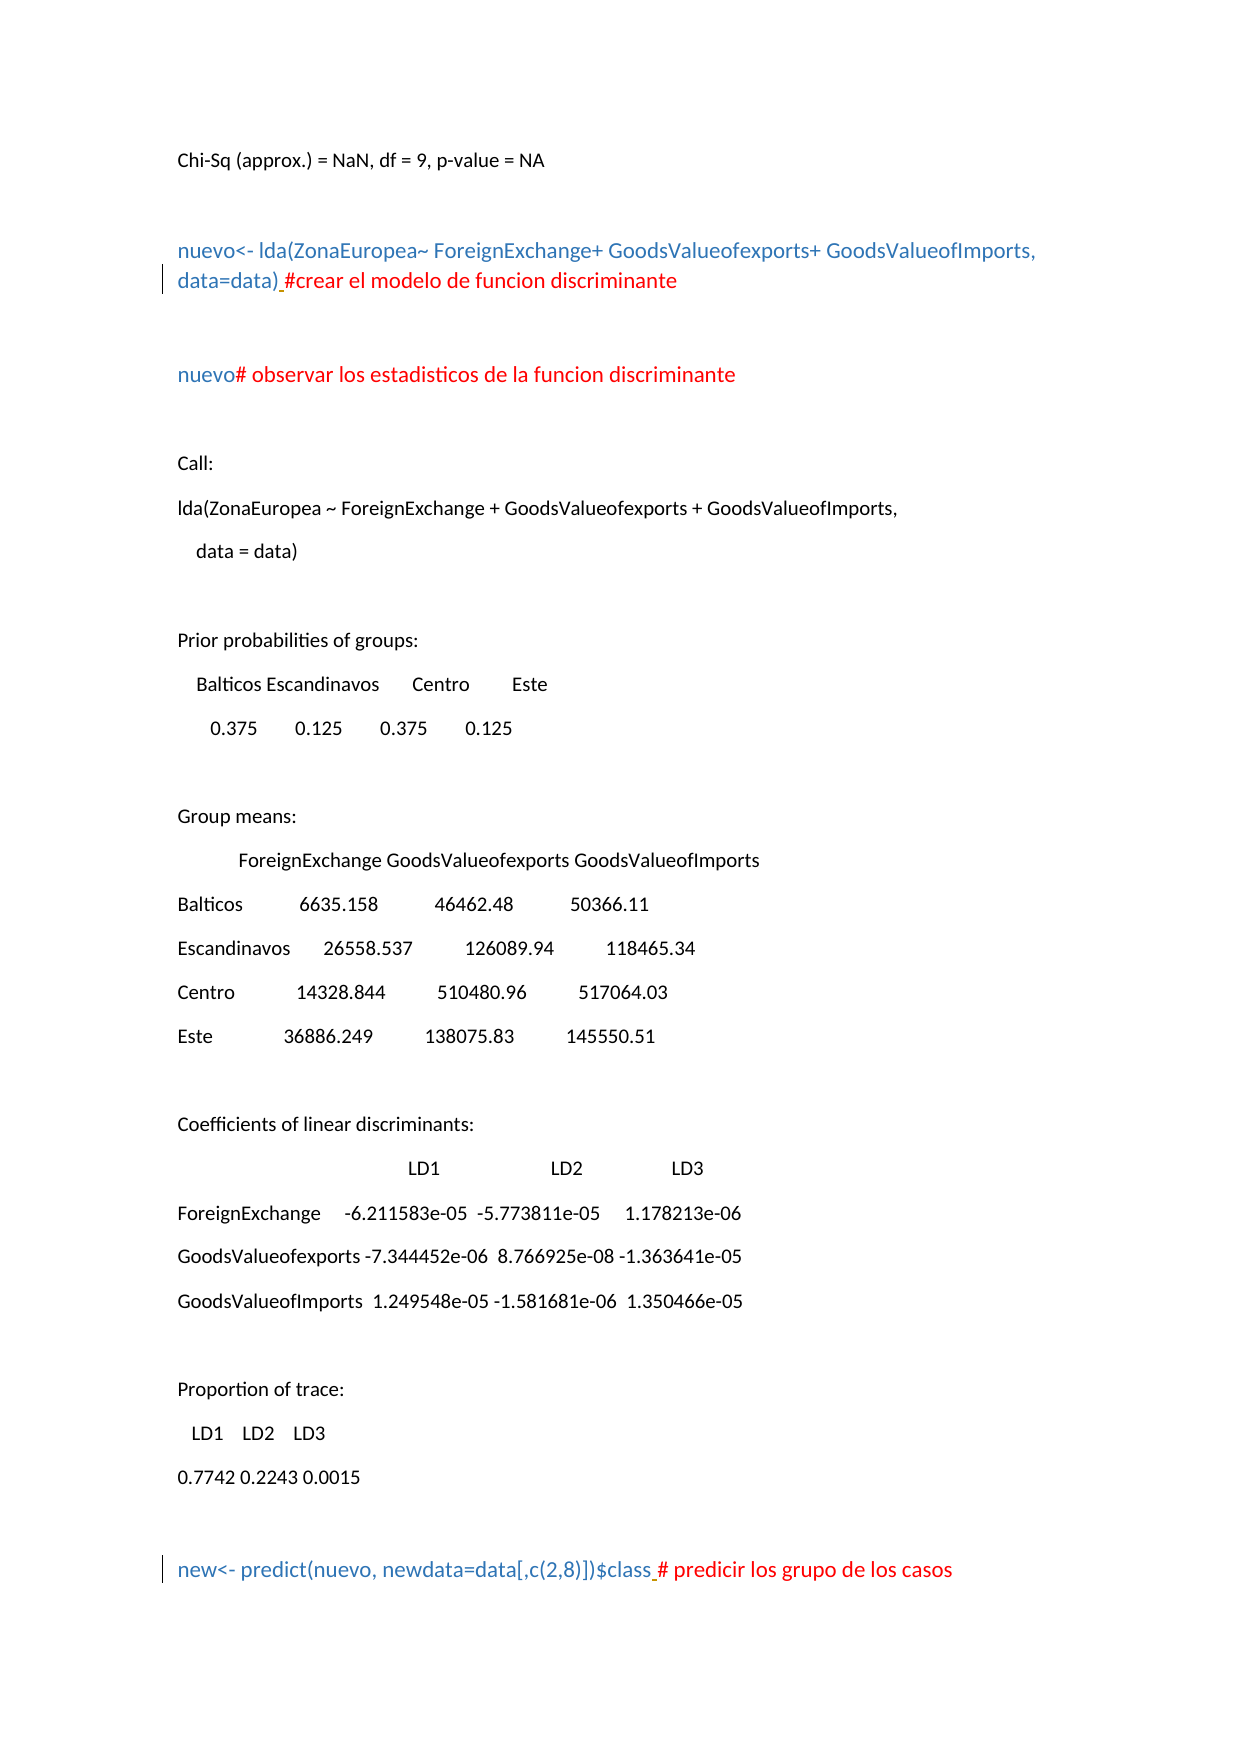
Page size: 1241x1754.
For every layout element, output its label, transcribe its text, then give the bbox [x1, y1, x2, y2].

text Este 36886.249 138075.83 145550.51 [177, 1023, 1063, 1049]
text 0.7742 0.2243 0.0015 [177, 1464, 1063, 1489]
text nuevo# observar los estadisticos de la funcion discriminante [177, 360, 1063, 388]
text Proportion of trace: [177, 1376, 1063, 1401]
text new<- predict(nuevo, newdata=data[,c(2,8)])$class# predicir los grupo de los casos [177, 1555, 1063, 1583]
text GoodsValueofexports -7.344452e-06 8.766925e-08 -1.363641e-05 [177, 1244, 1063, 1269]
text ForeignExchange GoodsValueofexports GoodsValueofImports [177, 847, 1063, 873]
text nuevo<- lda(ZonaEuropea~ ForeignExchange+ GoodsValueofexports+ GoodsValueofImports, data=data)#crear el modelo de funcion discriminante [177, 236, 1063, 294]
text Group means: [177, 803, 1063, 828]
text Coefficients of linear discriminants: [177, 1112, 1063, 1137]
text ForeignExchange -6.211583e-05 -5.773811e-05 1.178213e-06 [177, 1200, 1063, 1225]
text Balticos 6635.158 46462.48 50366.11 [177, 891, 1063, 917]
text Balticos Escandinavos Centro Este [177, 671, 1063, 696]
text LD1 LD2 LD3 [177, 1156, 1063, 1181]
text Centro 14328.844 510480.96 517064.03 [177, 979, 1063, 1005]
text lda(ZonaEuropea ~ ForeignExchange + GoodsValueofexports + GoodsValueofImports, [177, 495, 1063, 520]
text 0.375 0.125 0.375 0.125 [177, 715, 1063, 740]
text Chi-Sq (approx.) = NaN, df = 9, p-value = NA [177, 148, 1063, 173]
text LD1 LD2 LD3 [177, 1420, 1063, 1445]
text Call: [177, 451, 1063, 476]
text data = data) [177, 539, 1063, 564]
text Escandinavos 26558.537 126089.94 118465.34 [177, 935, 1063, 961]
text GoodsValueofImports 1.249548e-05 -1.581681e-06 1.350466e-05 [177, 1288, 1063, 1313]
text Prior probabilities of groups: [177, 627, 1063, 652]
